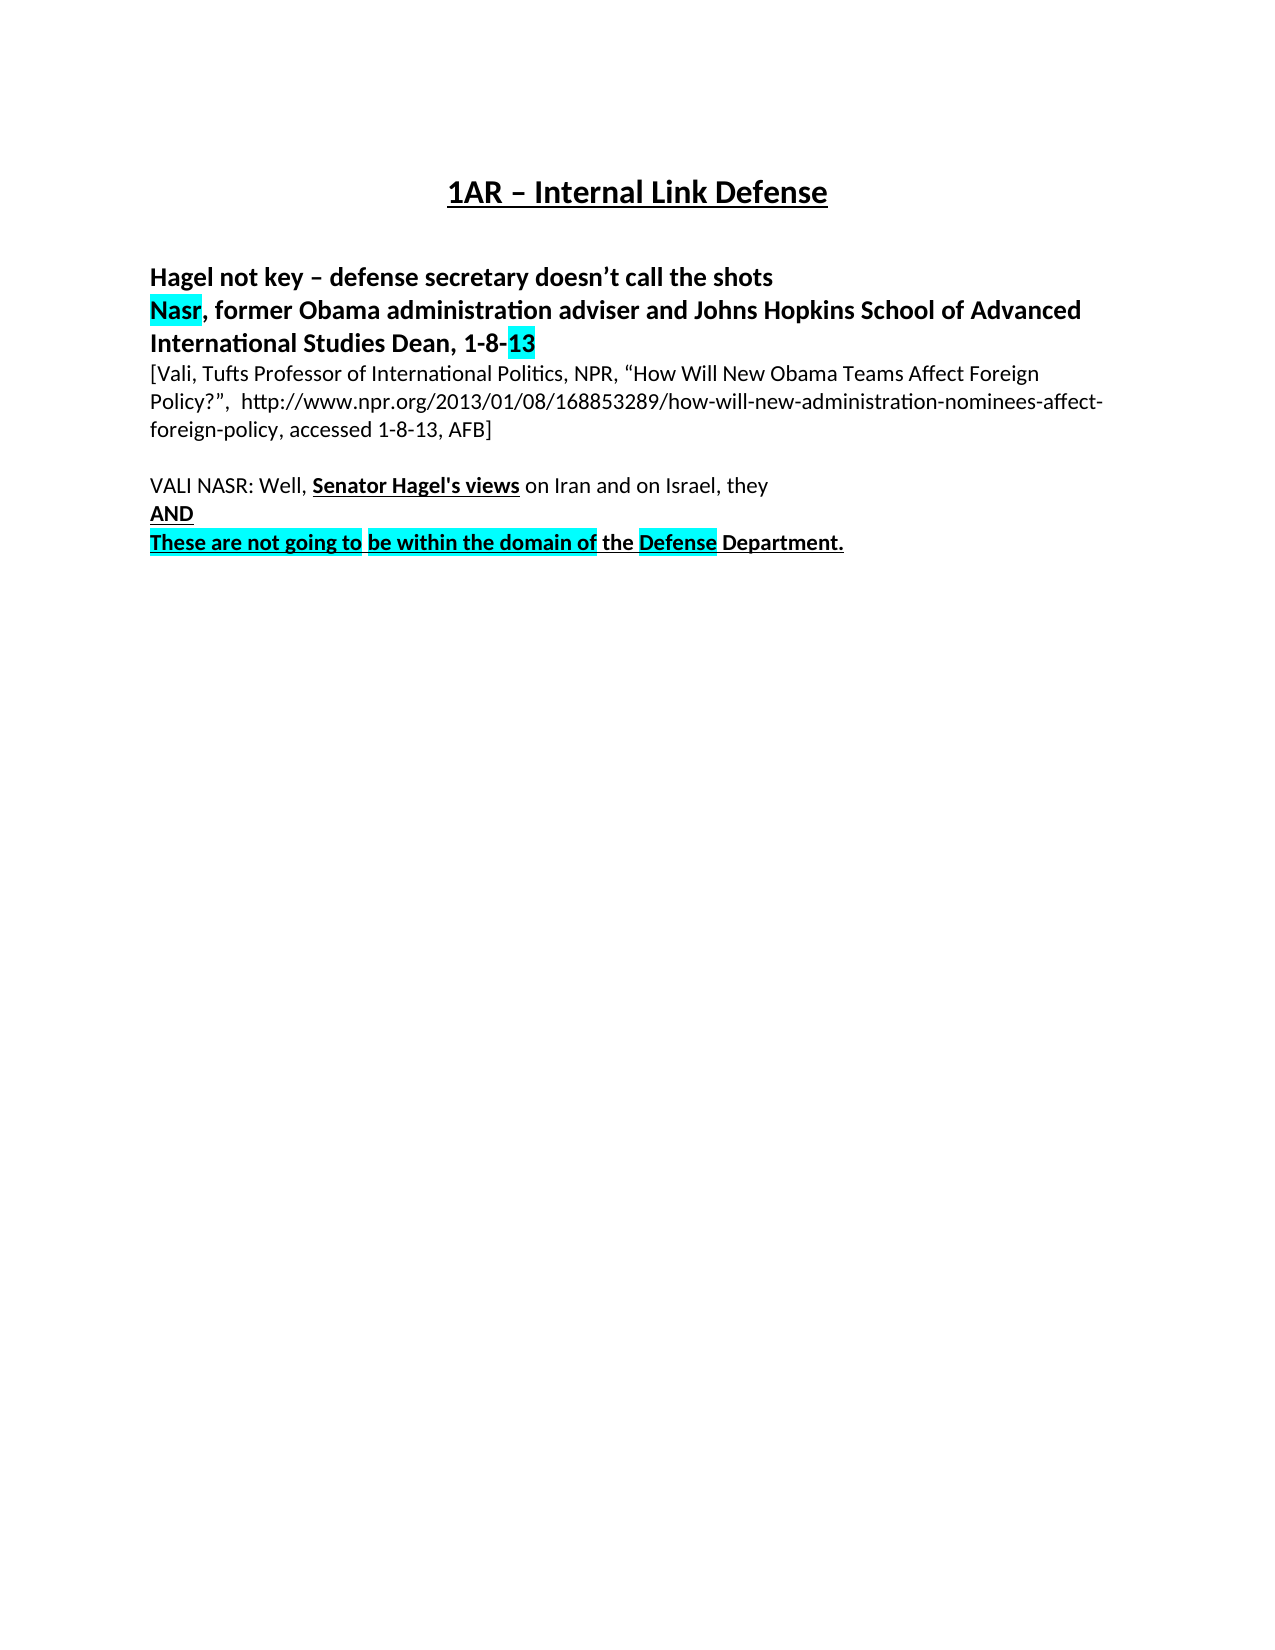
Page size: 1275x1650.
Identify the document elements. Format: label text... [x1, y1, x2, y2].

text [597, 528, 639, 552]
text VALI NASR: Well, Senator Hagel's views on Iran and on Israel, they [150, 472, 1125, 499]
subtitle Hagel not key – defense secretary doesn’t call the shots [150, 260, 1125, 293]
subtitle 1AR – Internal Link Defense [150, 171, 1125, 212]
text Nasr, former Obama administration adviser and Johns Hopkins School of Advanced International Studies Dean, 1-8-13 [150, 293, 1125, 359]
text AND [150, 499, 1125, 528]
text These are not going to be within the domain of the Defense Department. [717, 528, 1125, 556]
text [Vali, Tufts Professor of International Politics, NPR, “How Will New Obama Teams Affect Foreign Policy?”, http://www.npr.org/2013/01/08/168853289/how-will-new-administration-nominees-affect-foreign-policy, accessed 1-8-13, AFB] [150, 359, 1125, 443]
